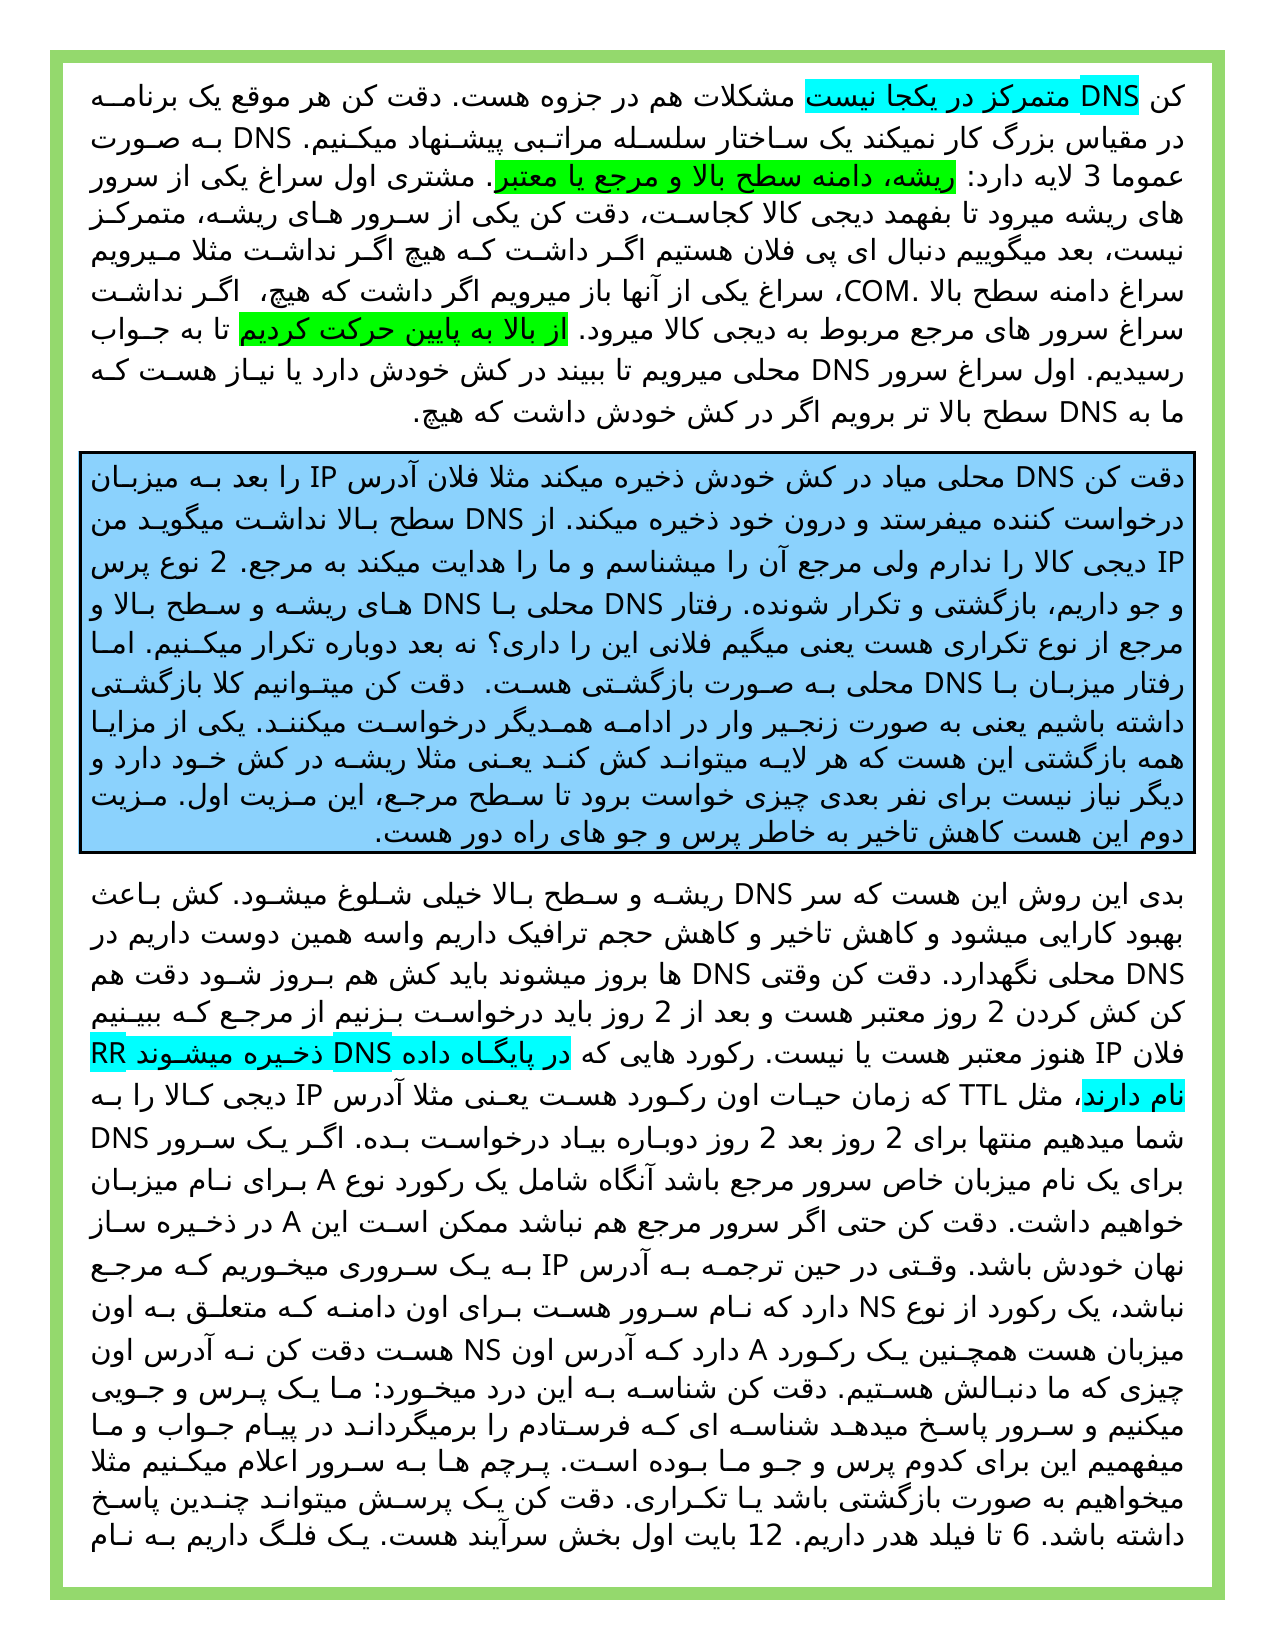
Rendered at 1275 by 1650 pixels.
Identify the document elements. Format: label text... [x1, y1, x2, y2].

text دقت کن DNS محلی میاد در کش خودش ذخیره میکند مثلا فلان آدرس IP را بعد به میزبان درخواست کننده میفرستد و درون خود ذخیره میکند. از DNS سطح بالا نداشت میگوید من IP دیجی کالا را ندارم ولی مرجع آن را میشناسم و ما را هدایت میکند به مرجع. 2 نوع پرس و جو داریم، بازگشتی و تکرار شونده. رفتار DNS محلی با DNS های ریشه و سطح بالا و مرجع از نوع تکراری هست یعنی میگیم فلانی این را داری؟ نه بعد دوباره تکرار میکنیم. اما رفتار میزبان با DNS محلی به صورت بازگشتی هست. دقت کن میتوانیم کلا بازگشتی داشته باشیم یعنی به صورت زنجیر وار در ادامه همدیگر درخواست میکنند. یکی از مزایا همه بازگشتی این هست که هر لایه میتواند کش کند یعنی مثلا ریشه در کش خود دارد و دیگر نیاز نیست برای نفر بعدی چیزی خواست برود تا سطح مرجع، این مزیت اول. مزیت دوم این هست کاهش تاخیر به خاطر پرس و جو های راه دور هست. [82, 454, 1193, 851]
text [90, 75, 1185, 431]
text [90, 873, 1185, 1552]
